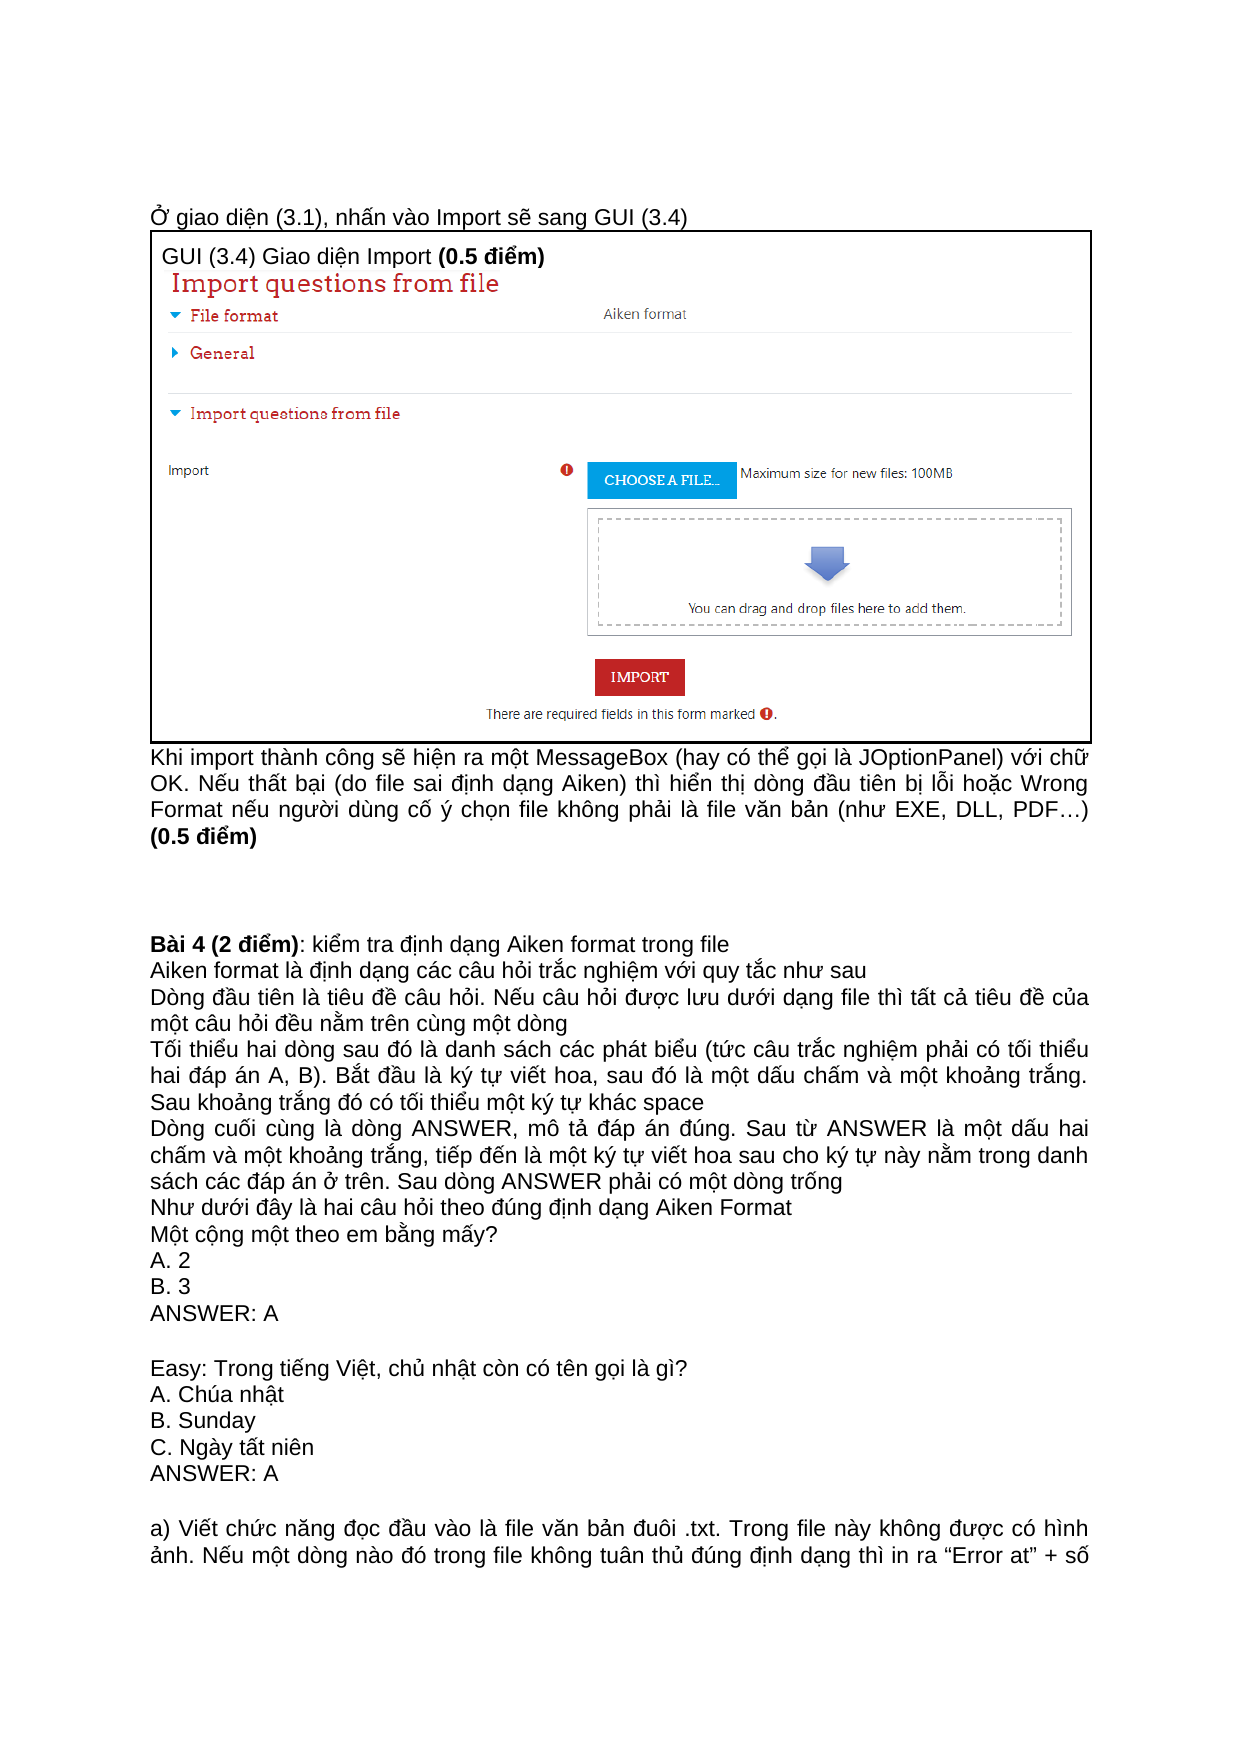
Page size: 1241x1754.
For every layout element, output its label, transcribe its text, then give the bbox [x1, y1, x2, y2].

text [150, 1515, 1090, 1568]
text ANSWER: A [150, 1460, 1090, 1487]
text Dòng đầu tiên là tiêu đề câu hỏi. Nếu câu hỏi được lưu dưới dạng file thì tất cả tiêu đề của một câu hỏi đều nằm trên cùng một dòng [150, 983, 1090, 1036]
text Bài 4 (2 điểm): kiểm tra định dạng Aiken format trong file [150, 931, 1090, 957]
text Ở giao diện (3.1), nhấn vào Import sẽ sang GUI (3.4) [150, 204, 1090, 230]
text Một cộng một theo em bằng mấy? [150, 1221, 1090, 1247]
text A. Chúa nhật [150, 1381, 1090, 1407]
text ANSWER: A [150, 1300, 1090, 1326]
table_header GUI (3.4) Giao diện Import (0.5 điểm) [152, 232, 1090, 741]
text Easy: Trong tiếng Việt, chủ nhật còn có tên gọi là gì? [150, 1355, 1090, 1381]
text Dòng cuối cùng là dòng ANSWER, mô tả đáp án đúng. Sau từ ANSWER là một dấu hai chấm và một khoảng trắng, tiếp đến là một ký tự viết hoa sau cho ký tự này nằm trong danh sách các đáp án ở trên. Sau dòng ANSWER phải có một dòng trống [150, 1115, 1090, 1194]
text Aiken format là định dạng các câu hỏi trắc nghiệm với quy tắc như sau [150, 957, 1090, 983]
picture [161, 268, 1079, 731]
text B. 3 [150, 1273, 1090, 1300]
text C. Ngày tất niên [150, 1434, 1090, 1460]
text A. 2 [150, 1247, 1090, 1273]
text B. Sunday [150, 1407, 1090, 1434]
text Như dưới đây là hai câu hỏi theo đúng định dạng Aiken Format [150, 1194, 1090, 1221]
text Tối thiểu hai dòng sau đó là danh sách các phát biểu (tức câu trắc nghiệm phải có tối thiểu hai đáp án A, B). Bắt đầu là ký tự viết hoa, sau đó là một dấu chấm và một khoảng trắng. Sau khoảng trắng đó có tối thiểu một ký tự khác space [150, 1036, 1090, 1115]
text Khi import thành công sẽ hiện ra một MessageBox (hay có thể gọi là JOptionPanel) với chữ OK. Nếu thất bại (do file sai định dạng Aiken) thì hiển thị dòng đầu tiên bị lỗi hoặc Wrong Format nếu người dùng cố ý chọn file không phải là file văn bản (như EXE, DLL, PDF…) (0.5 điểm) [150, 744, 1090, 849]
